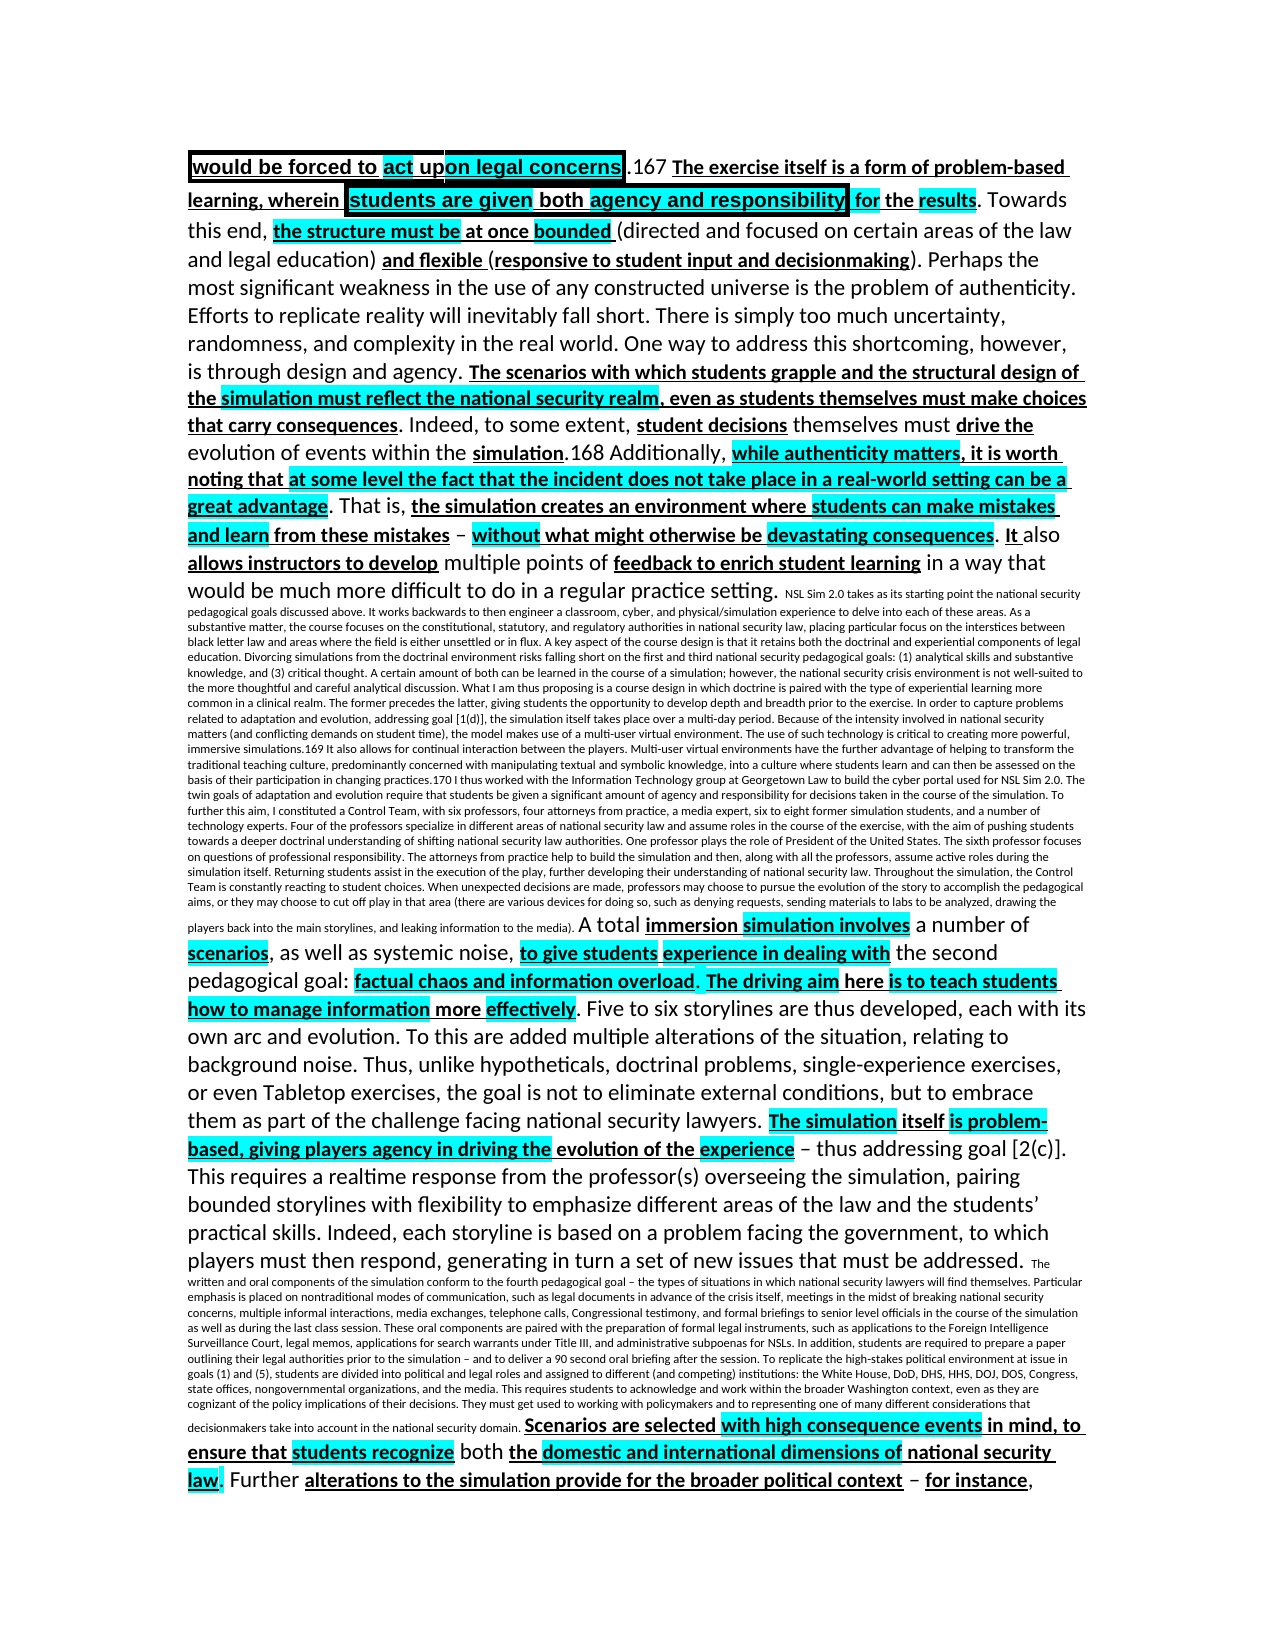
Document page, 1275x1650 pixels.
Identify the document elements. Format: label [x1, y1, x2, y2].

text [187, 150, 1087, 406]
text [187, 407, 1087, 1493]
